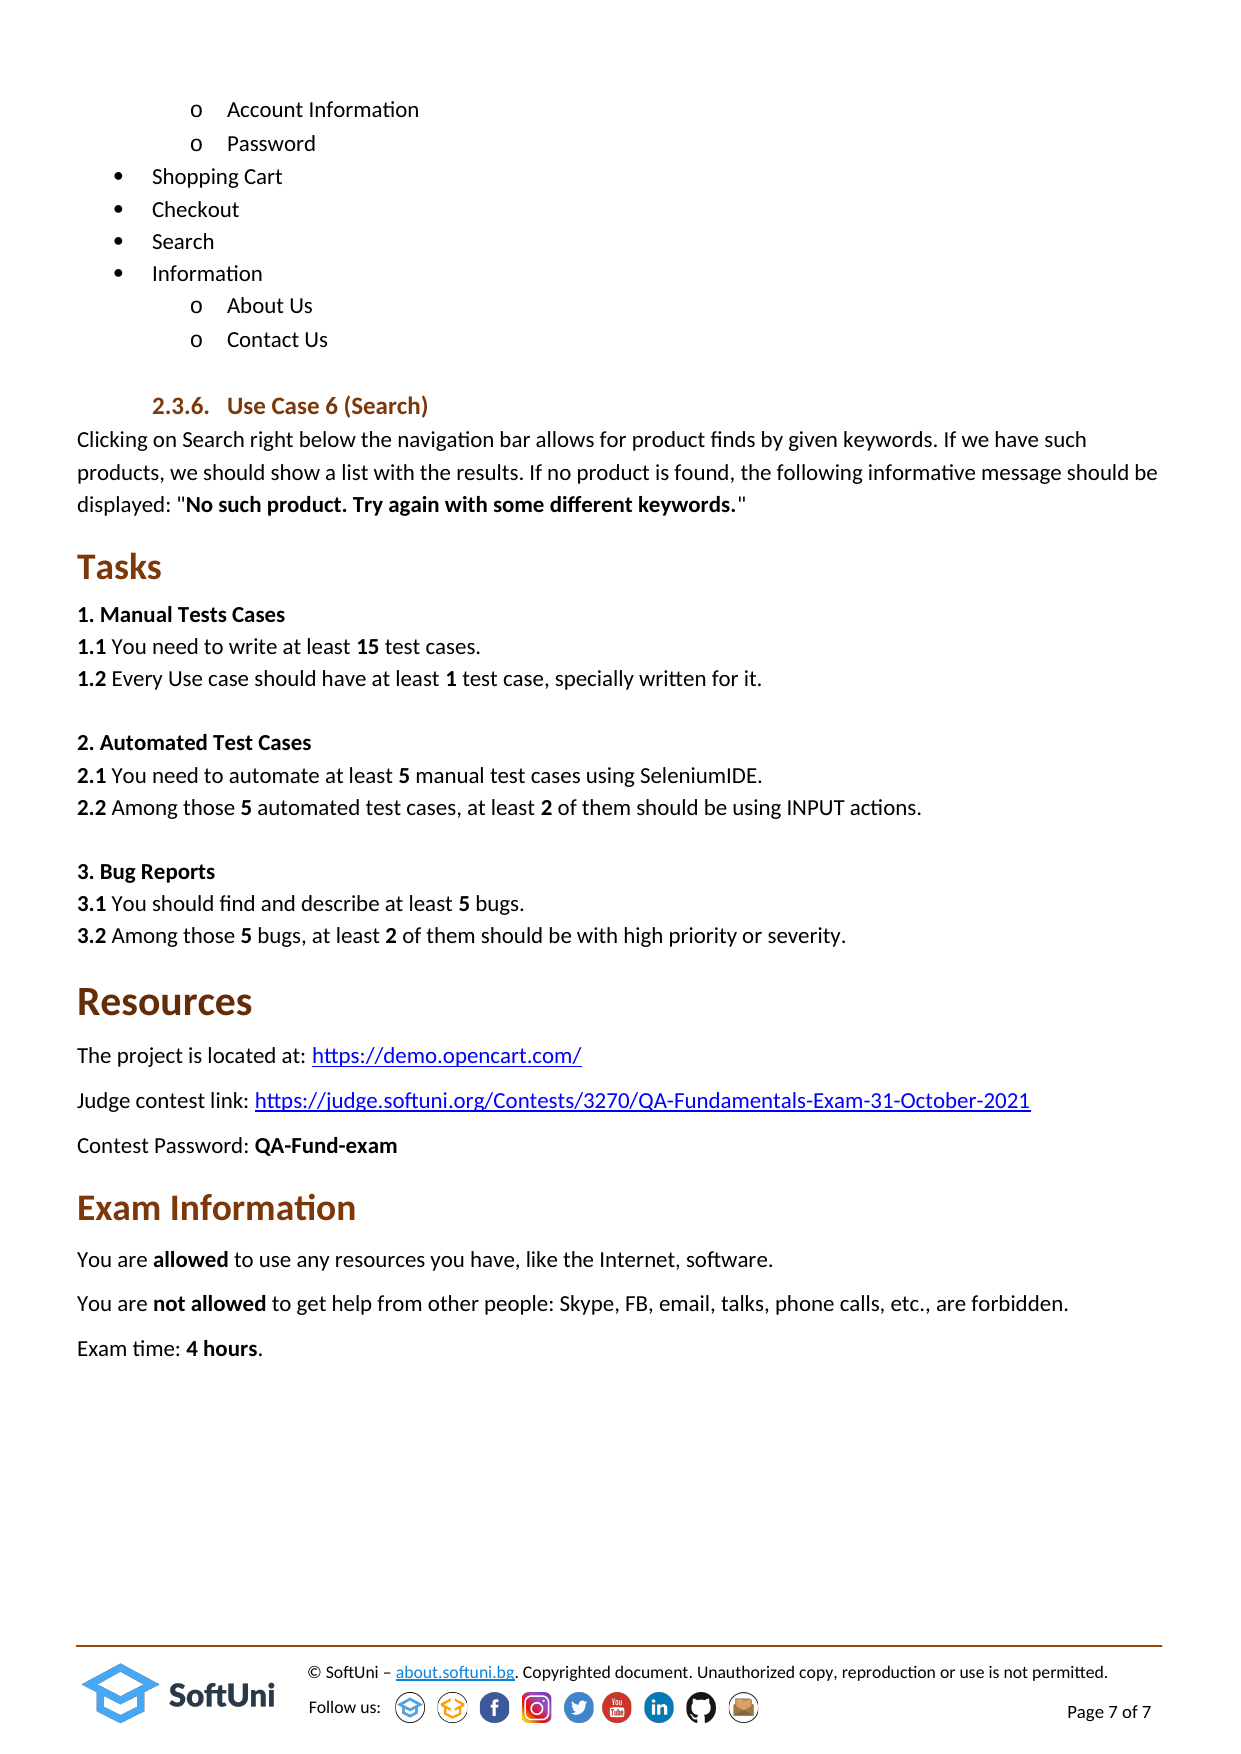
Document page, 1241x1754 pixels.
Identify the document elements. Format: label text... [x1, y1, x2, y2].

text The project is located at: https://demo.opencart.com/ [77, 1041, 1163, 1069]
list Information [114, 259, 1163, 287]
picture [395, 1692, 425, 1723]
list Use Case 6 (Search) [152, 391, 1163, 421]
list Contact Us [189, 325, 1163, 354]
text 3.1 You should find and describe at least 5 bugs. [77, 889, 1163, 917]
subtitle Tasks [77, 543, 1163, 589]
list Password [189, 129, 1163, 158]
text Clicking on Search right below the navigation bar allows for product finds by given keywords. If we have such products, we should show a list with the results. If no product is found, the following informative message should be displayed: "No such product. Try again with some different keywords." [77, 426, 1163, 518]
text You are allowed to use any resources you have, like the Internet, software. [77, 1245, 1163, 1273]
picture [564, 1692, 594, 1723]
text 2.1 You need to automate at least 5 manual test cases using SeleniumIDE. [77, 761, 1163, 789]
picture [665, 1714, 674, 1723]
text 3.2 Among those 5 bugs, at least 2 of them should be with high priority or severity. [77, 922, 1163, 950]
picture [644, 1714, 653, 1723]
text Judge contest link: https://judge.softuni.org/Contests/3270/QA-Fundamentals-Exam-31-October-2021 [77, 1086, 1163, 1114]
picture [686, 1692, 716, 1723]
picture [479, 1692, 510, 1723]
text 3. Bug Reports [77, 857, 1163, 885]
list Account Information [189, 95, 1163, 124]
picture [728, 1692, 759, 1723]
picture [665, 1692, 674, 1701]
subtitle Resources [77, 975, 1163, 1026]
text Contest Password: QA-Fund-exam [77, 1131, 1163, 1159]
text 2.2 Among those 5 automated test cases, at least 2 of them should be using INPUT actions. [77, 793, 1163, 821]
text 1. Manual Tests Cases [77, 600, 1163, 628]
list About Us [189, 291, 1163, 320]
text 1.2 Every Use case should have at least 1 test case, specially written for it. [77, 664, 1163, 692]
picture [437, 1692, 468, 1723]
text 1.1 You need to write at least 15 test cases. [77, 632, 1163, 660]
list Search [114, 227, 1163, 255]
picture [602, 1692, 632, 1723]
text Exam time: 4 hours. [77, 1334, 1163, 1362]
text You are not allowed to get help from other people: Skype, FB, email, talks, phone calls, etc., are forbidden. [77, 1289, 1163, 1318]
subtitle Exam Information [77, 1184, 1163, 1230]
picture [644, 1692, 653, 1701]
picture [75, 1658, 281, 1729]
text 2. Automated Test Cases [77, 728, 1163, 757]
list Checkout [114, 195, 1163, 223]
list Shopping Cart [114, 162, 1163, 191]
picture [658, 1705, 667, 1714]
picture [522, 1692, 552, 1723]
